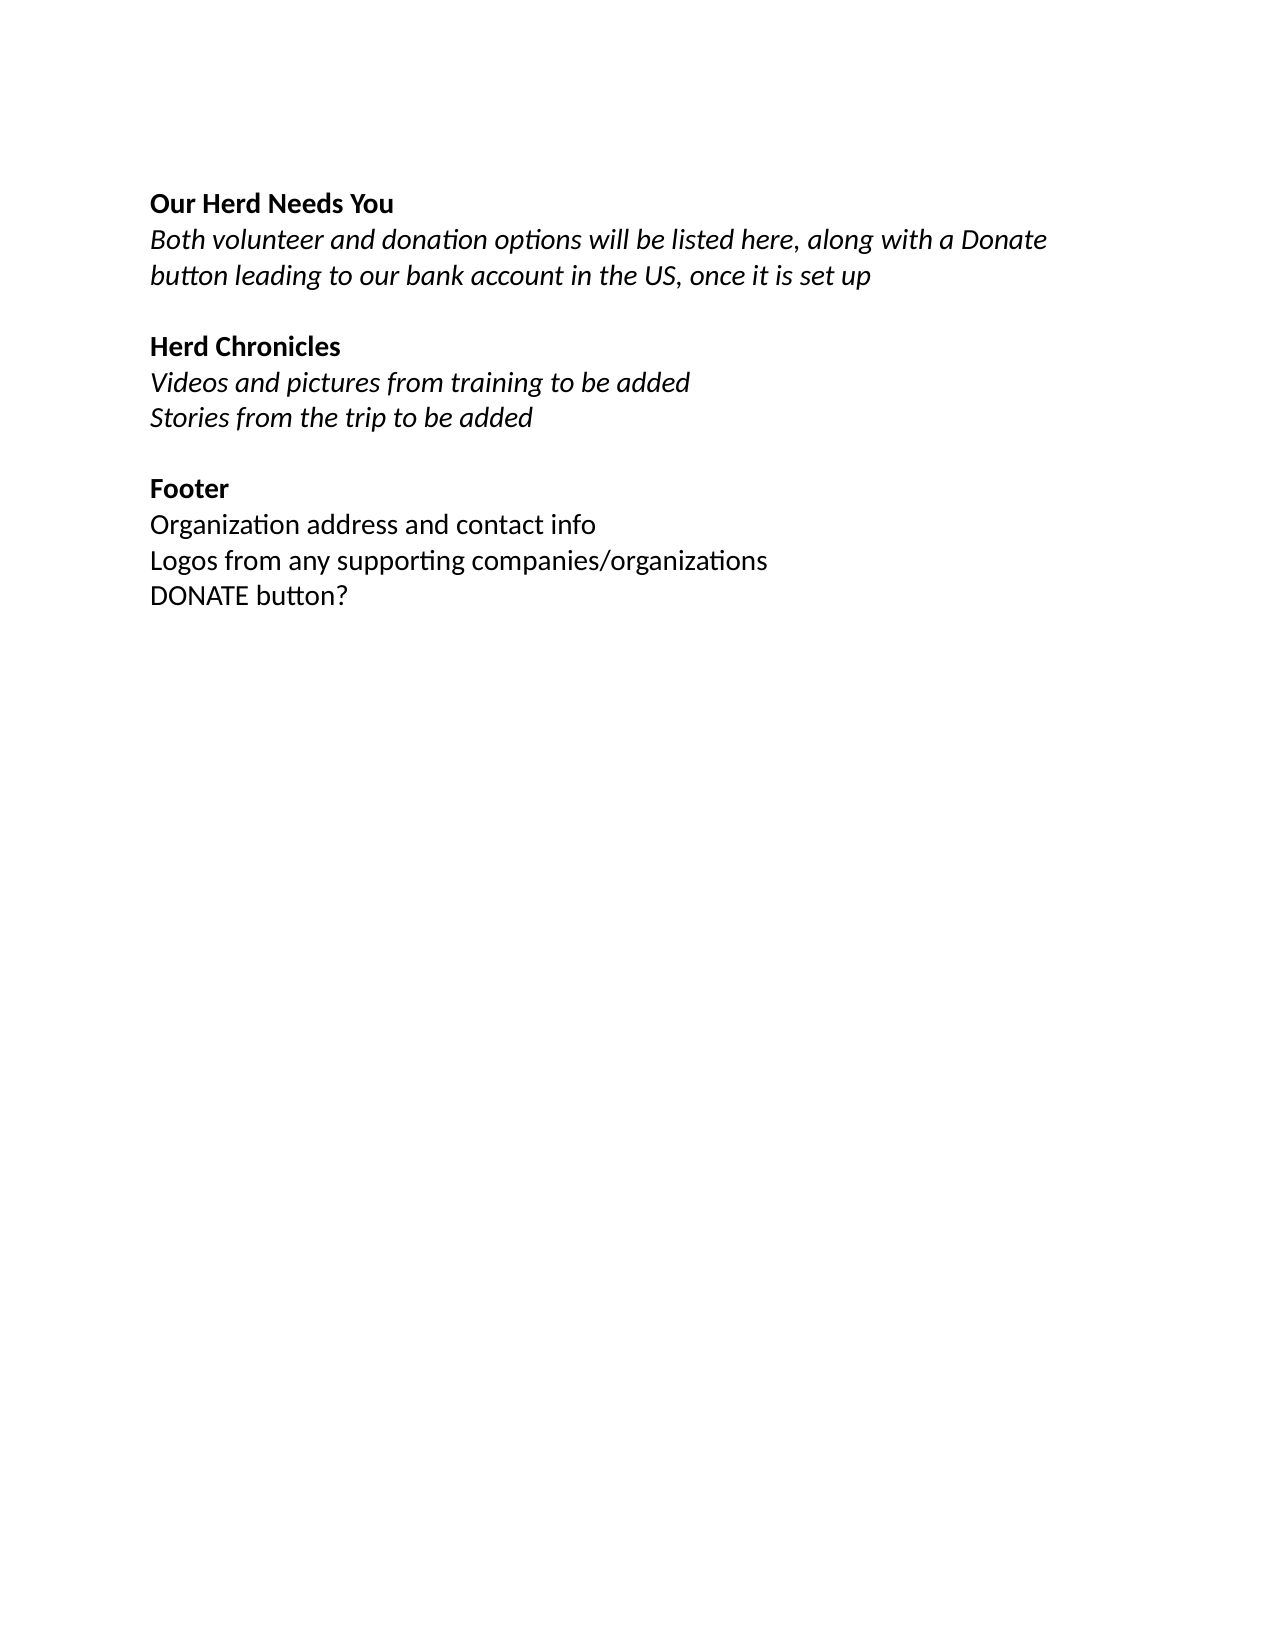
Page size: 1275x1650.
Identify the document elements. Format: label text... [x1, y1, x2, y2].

text Videos and pictures from training to be added [150, 364, 1125, 399]
text Herd Chronicles [150, 328, 1125, 364]
text Both volunteer and donation options will be listed here, along with a Donate button leading to our bank account in the US, once it is set up [150, 221, 1125, 292]
text Our Herd Needs You [150, 186, 1125, 221]
text DONATE button? [150, 577, 1125, 613]
text Footer [150, 471, 1125, 506]
text Logos from any supporting companies/organizations [150, 542, 1125, 577]
text Stories from the trip to be added [150, 399, 1125, 435]
text Organization address and contact info [150, 506, 1125, 542]
